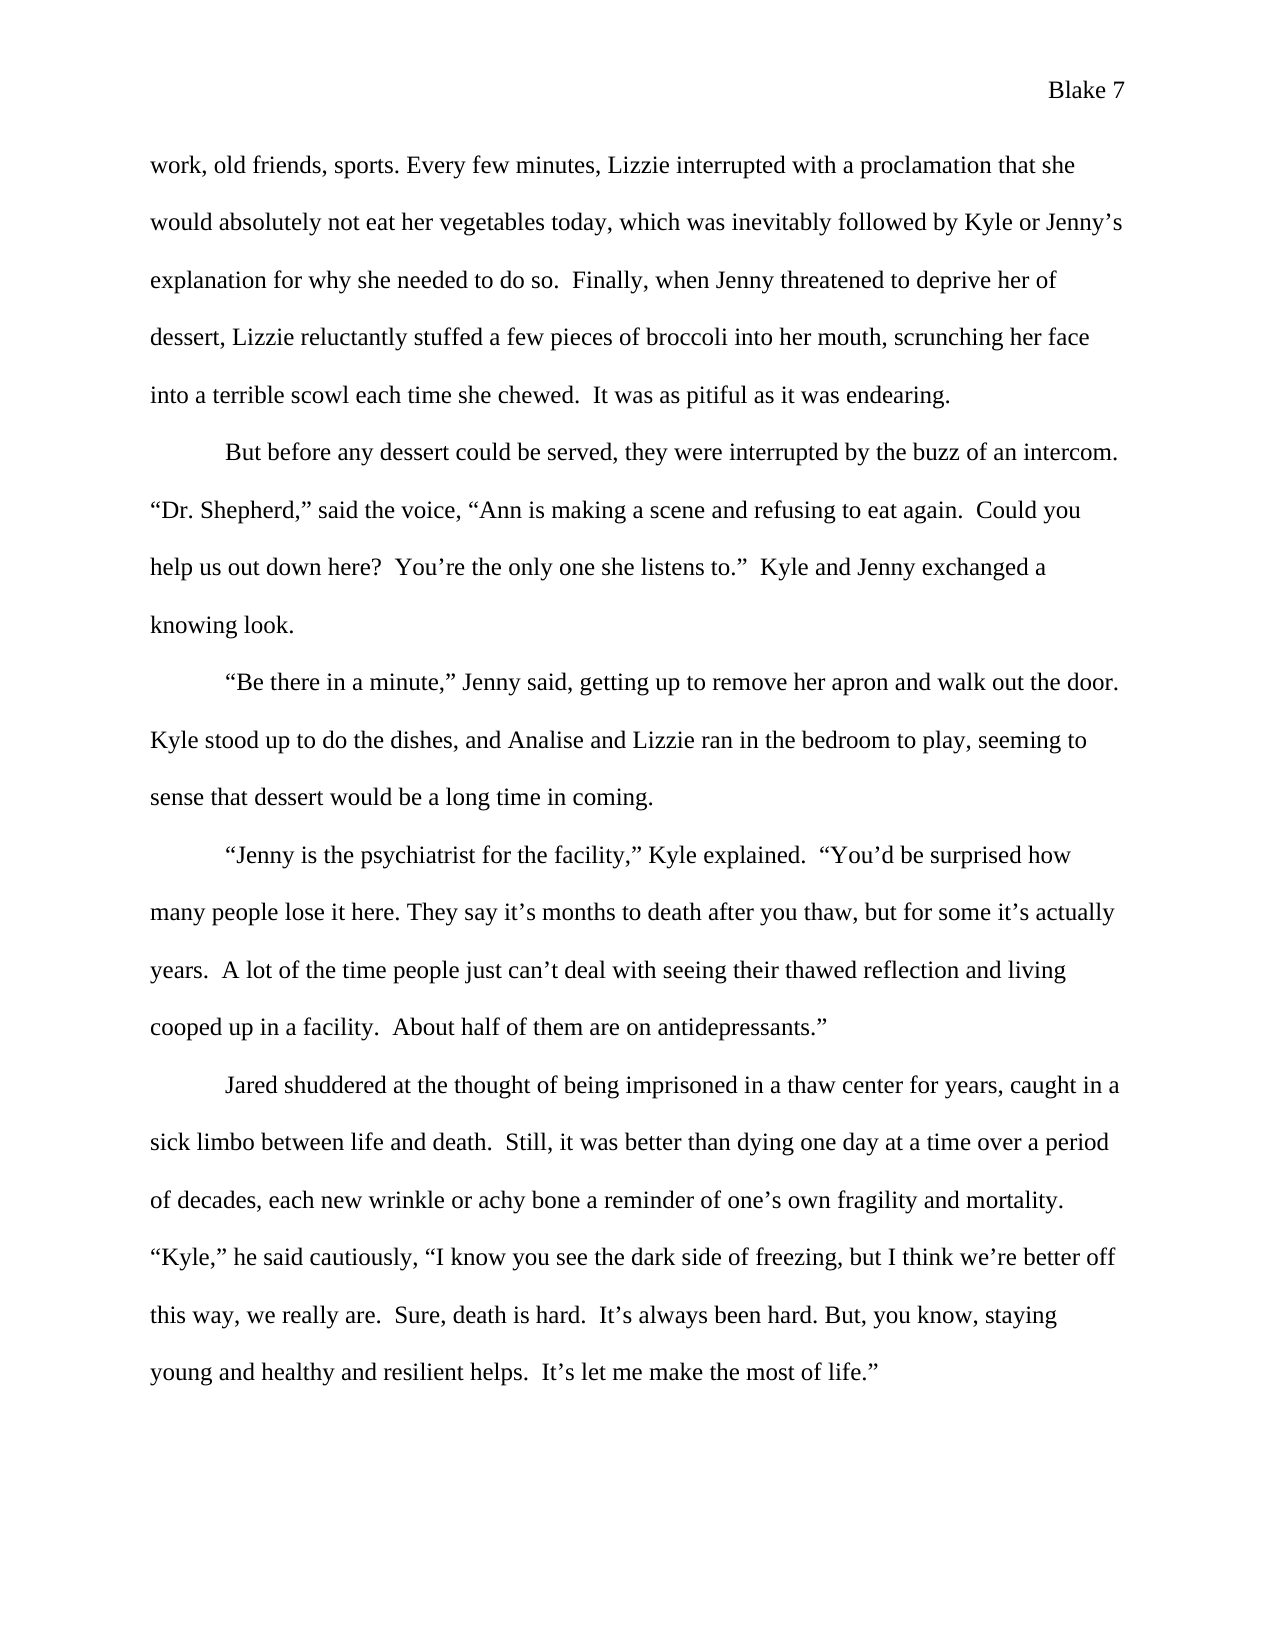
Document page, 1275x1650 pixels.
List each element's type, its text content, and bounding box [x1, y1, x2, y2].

text “Be there in a minute,” Jenny said, getting up to remove her apron and walk out the door. Kyle stood up to do the dishes, and Analise and Lizzie ran in the bedroom to play, seeming to sense that dessert would be a long time in coming. [150, 667, 1125, 811]
text Jared shuddered at the thought of being imprisoned in a thaw center for years, caught in a sick limbo between life and death. Still, it was better than dying one day at a time over a period of decades, each new wrinkle or achy bone a reminder of one’s own fragility and mortality. “Kyle,” he said cautiously, “I know you see the dark side of freezing, but I think we’re better off this way, we really are. Sure, death is hard. It’s always been hard. But, you know, staying young and healthy and resilient helps. It’s let me make the most of life.” [150, 1070, 1125, 1386]
text But before any dessert could be served, they were interrupted by the buzz of an intercom. “Dr. Shepherd,” said the voice, “Ann is making a scene and refusing to eat again. Could you help us out down here? You’re the only one she listens to.” Kyle and Jenny exchanged a knowing look. [150, 437, 1125, 639]
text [150, 150, 1125, 409]
text “Jenny is the psychiatrist for the facility,” Kyle explained. “You’d be surprised how many people lose it here. They say it’s months to death after you thaw, but for some it’s actually years. A lot of the time people just can’t deal with seeing their thawed reflection and living cooped up in a facility. About half of them are on antidepressants.” [150, 840, 1125, 1041]
